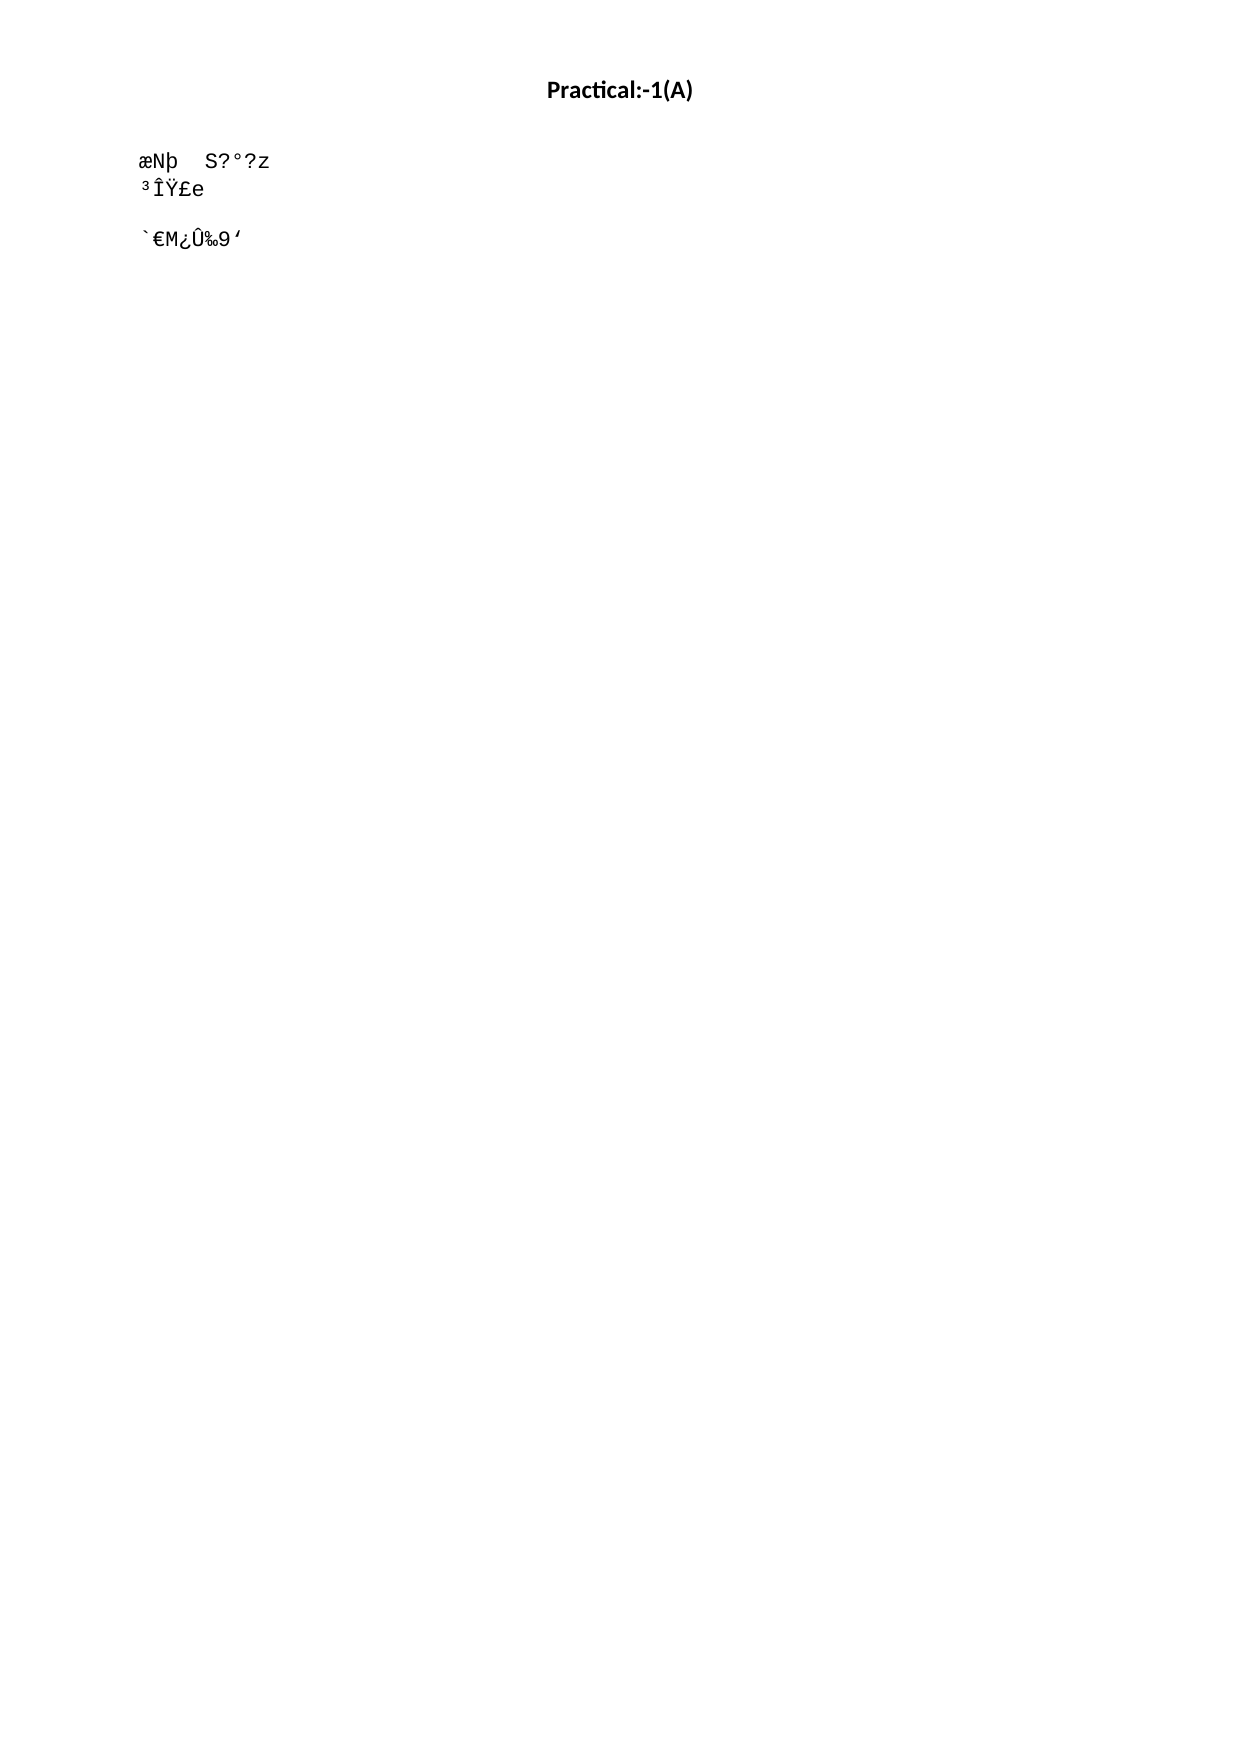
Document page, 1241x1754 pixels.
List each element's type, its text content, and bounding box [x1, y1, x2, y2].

text `€M¿Û‰9‘u”¢YŸk¥ /×Ñ€t·þE}Ážmæh'Ôëm8Þ1/E ™ïÎ@óš+c8&R+- [139, 228, 1101, 252]
